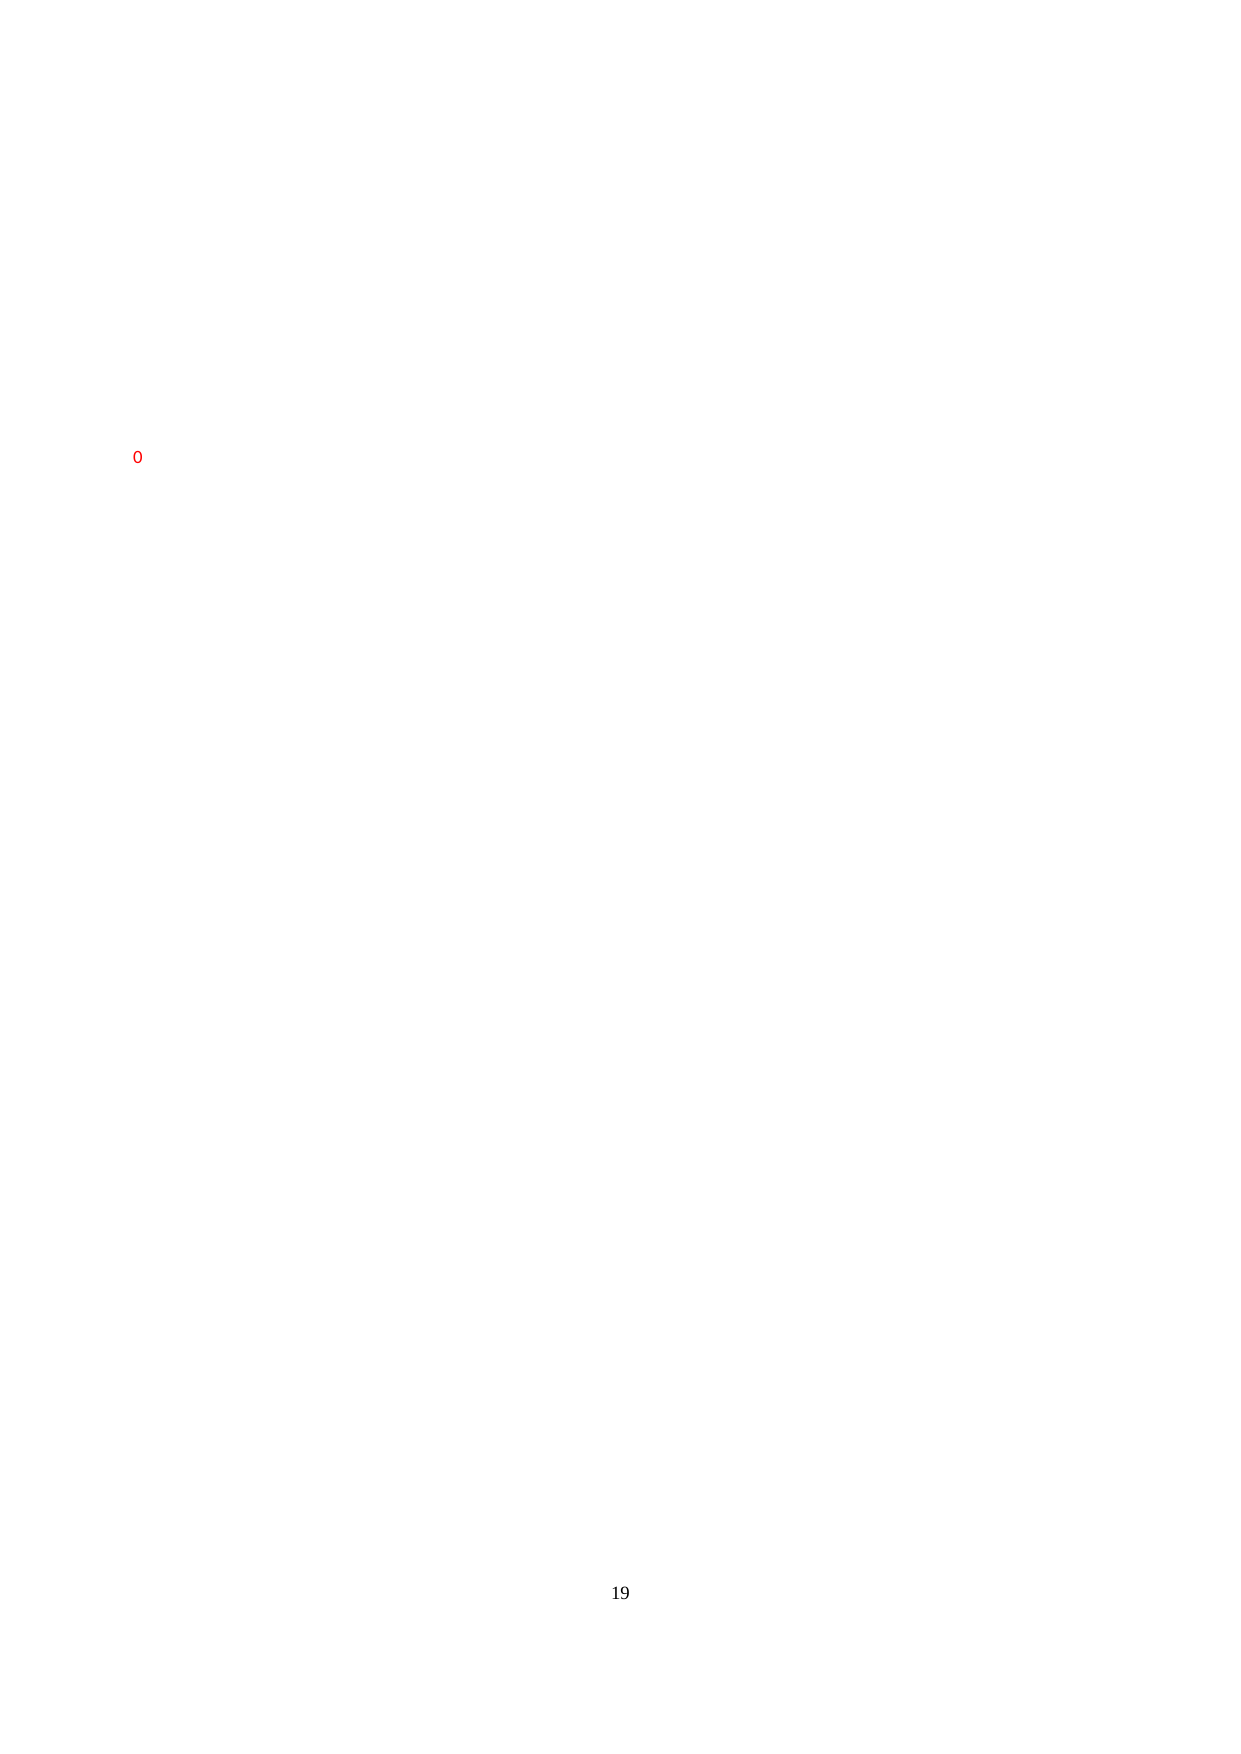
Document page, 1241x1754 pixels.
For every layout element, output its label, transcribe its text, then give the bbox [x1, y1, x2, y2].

text 0 [133, 441, 1107, 473]
